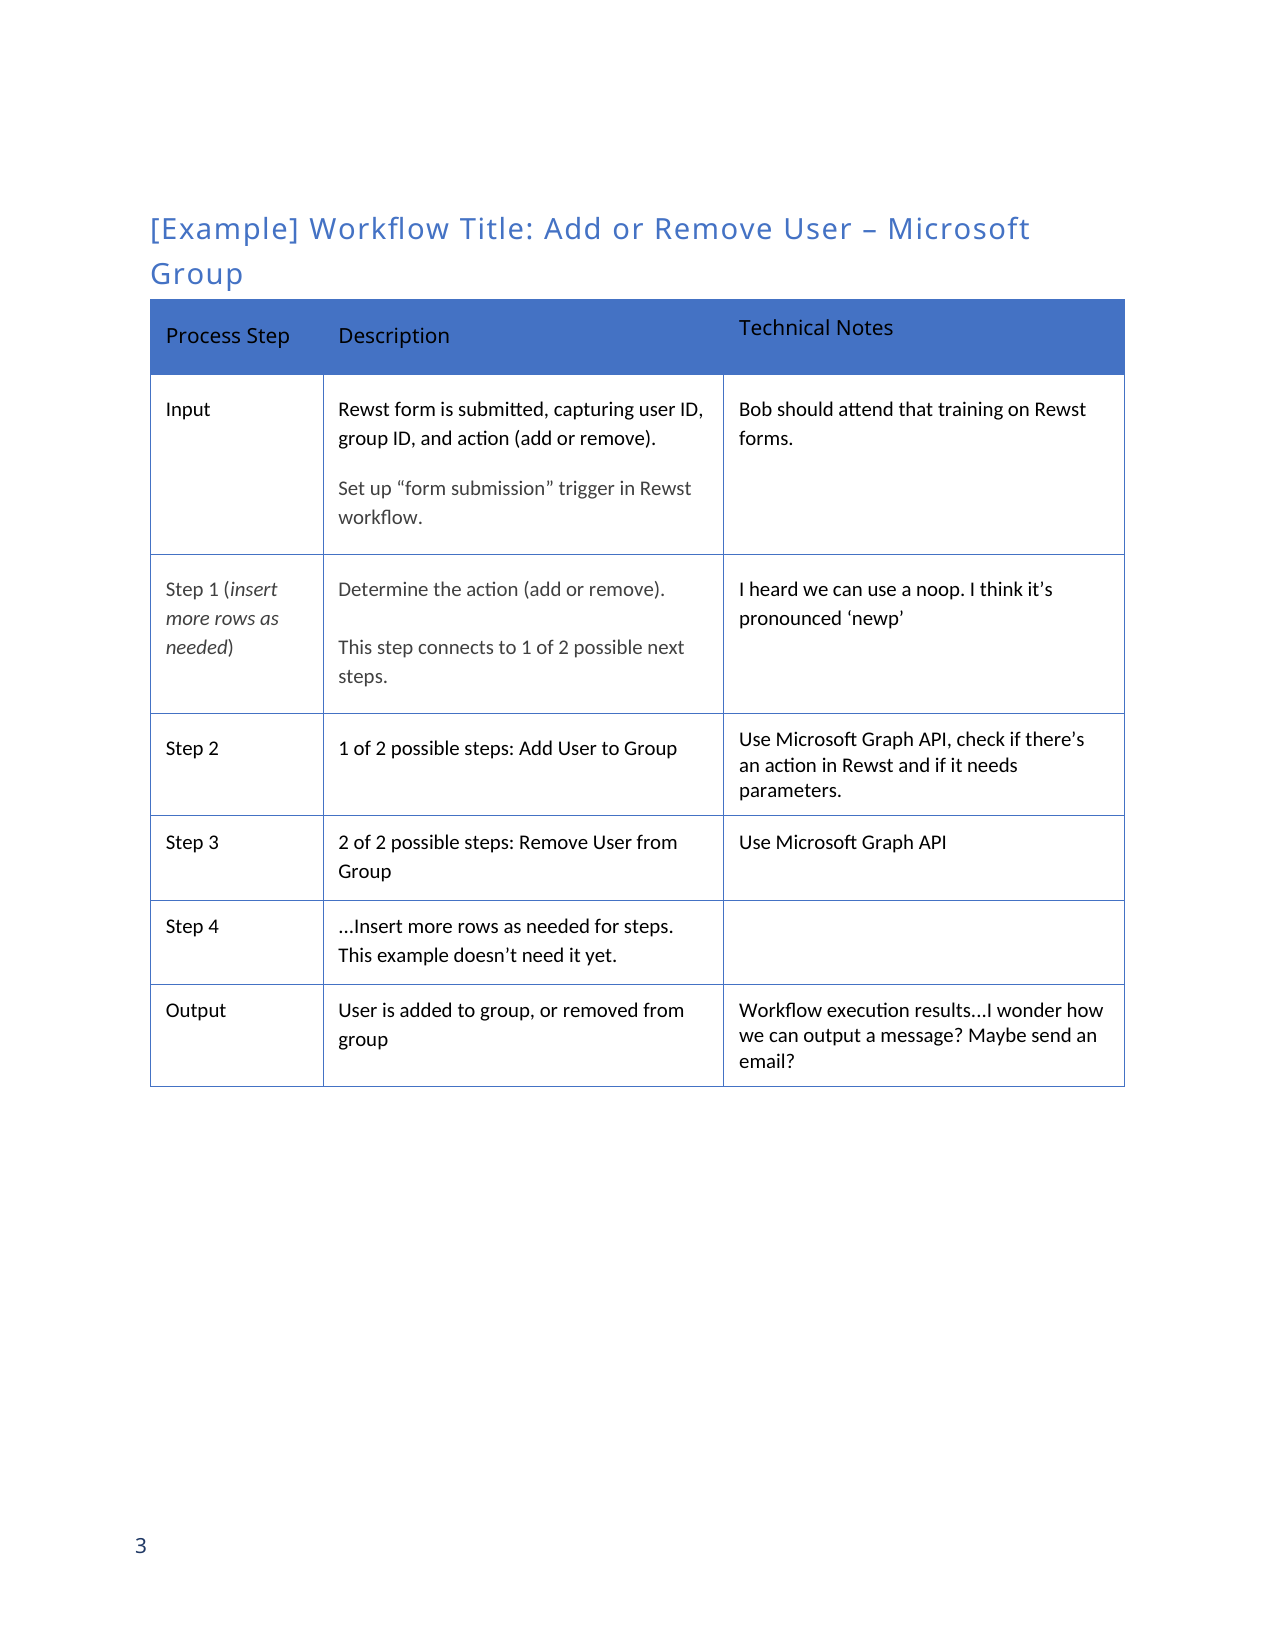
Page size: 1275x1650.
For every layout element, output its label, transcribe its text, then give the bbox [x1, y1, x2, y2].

table_cell Use Microsoft Graph API [724, 816, 1124, 899]
table_cell Step 3 [151, 816, 323, 899]
table_header Description [324, 300, 723, 374]
table_cell 2 of 2 possible steps: Remove User from Group [324, 816, 723, 899]
table_cell I heard we can use a noop. I think it’s pronounced ‘newp’ [724, 555, 1124, 713]
table_cell User is added to group, or removed from group [324, 985, 723, 1086]
table_cell Step 1 (insert more rows as needed) [151, 555, 323, 713]
table_cell Workflow execution results...I wonder how we can output a message? Maybe send an email? [724, 985, 1124, 1086]
table_header Technical Notes [724, 300, 1124, 374]
table_cell Step 2 [151, 714, 323, 815]
table_cell Use Microsoft Graph API, check if there’s an action in Rewst and if it needs parameters. [724, 714, 1124, 815]
table_cell Output [151, 985, 323, 1086]
table_cell [724, 901, 1124, 984]
subtitle [Example] Workflow Title: Add or Remove User – Microsoft Group [150, 208, 1125, 293]
table_cell Step 4 [151, 901, 323, 984]
table_cell Determine the action (add or remove). This step connects to 1 of 2 possible next steps. [324, 555, 723, 713]
table_cell 1 of 2 possible steps: Add User to Group [324, 714, 723, 815]
table_cell Rewst form is submitted, capturing user ID, group ID, and action (add or remove). Set up “form submission” trigger in Rewst workflow. [324, 375, 723, 554]
table_header Process Step [151, 300, 323, 374]
table_cell Input [151, 375, 323, 554]
table_cell ...Insert more rows as needed for steps. This example doesn’t need it yet. [324, 901, 723, 984]
table_cell Bob should attend that training on Rewst forms. [724, 375, 1124, 554]
